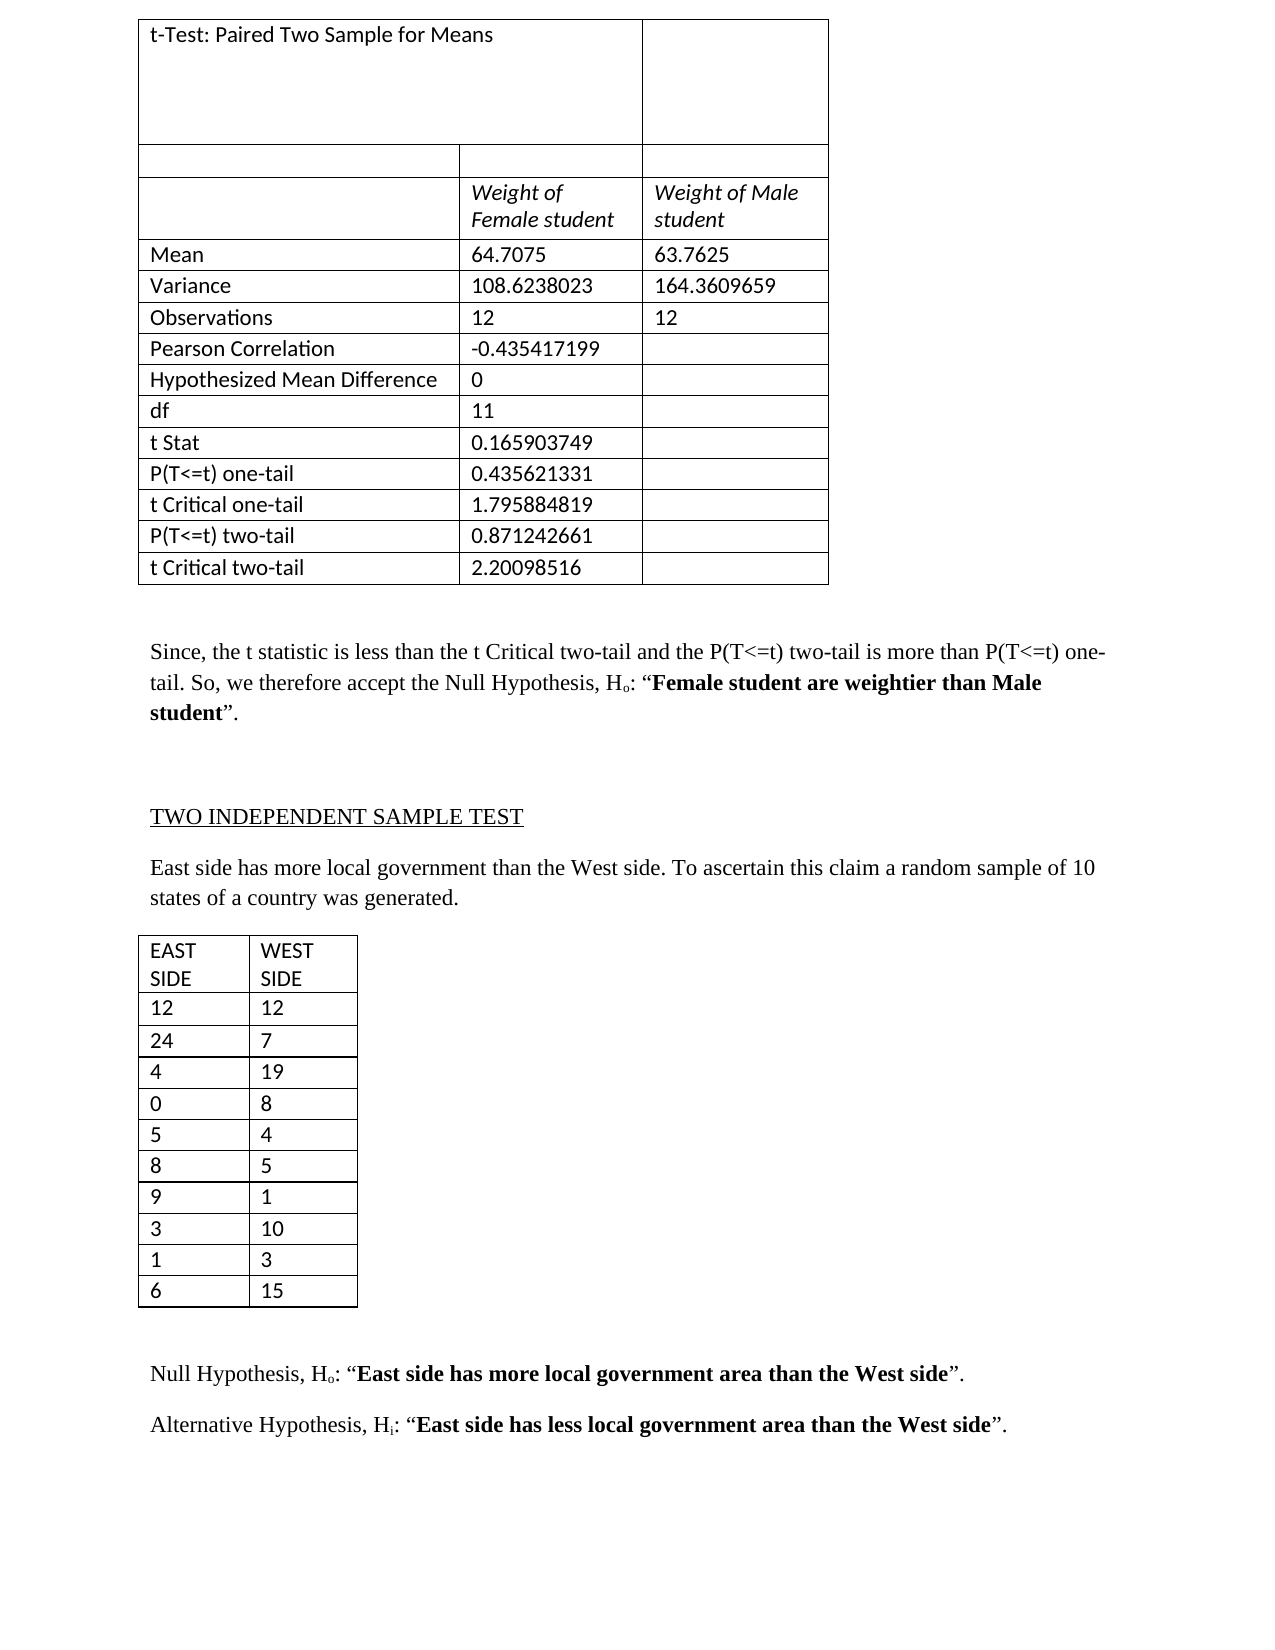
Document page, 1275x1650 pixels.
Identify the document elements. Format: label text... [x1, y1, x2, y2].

table_cell [139, 178, 459, 239]
table_cell t Critical one-tail [139, 490, 459, 520]
table_cell 4 [250, 1120, 357, 1150]
table_cell 8 [250, 1089, 357, 1119]
text East side has more local government than the West side. To ascertain this claim a random sample of 10 states of a country was generated. [150, 854, 1125, 911]
table_cell [643, 459, 828, 489]
table_cell 3 [250, 1245, 357, 1275]
table_cell [460, 145, 642, 177]
table_cell [643, 490, 828, 520]
table_cell Mean [139, 240, 459, 270]
table_cell t Critical two-tail [139, 553, 459, 584]
table_header EAST SIDE [139, 936, 249, 992]
table_header [643, 20, 828, 144]
text TWO INDEPENDENT SAMPLE TEST [150, 803, 1125, 829]
table_cell 5 [139, 1120, 249, 1150]
table_cell df [139, 396, 459, 427]
table_cell Weight of Female student [460, 178, 642, 239]
table_cell 0 [139, 1089, 249, 1119]
table_cell 19 [250, 1058, 357, 1088]
table_cell 11 [460, 396, 642, 427]
table_cell 164.3609659 [643, 271, 828, 302]
table_cell 0.165903749 [460, 428, 642, 458]
table_header t-Test: Paired Two Sample for Means [139, 20, 642, 144]
table_cell 1.795884819 [460, 490, 642, 520]
table_cell 63.7625 [643, 240, 828, 270]
table_cell Weight of Male student [643, 178, 828, 239]
table_cell [643, 145, 828, 177]
table_cell 12 [643, 303, 828, 333]
table_cell 0 [460, 365, 642, 395]
table_cell 0.871242661 [460, 521, 642, 552]
table_cell Hypothesized Mean Difference [139, 365, 459, 395]
table_cell 64.7075 [460, 240, 642, 270]
text Alternative Hypothesis, Hi: “East side has less local government area than the West side”. [150, 1411, 1125, 1438]
table_cell [139, 145, 459, 177]
table_cell 24 [139, 1026, 249, 1056]
table_cell 7 [250, 1026, 357, 1056]
table_cell 12 [139, 993, 249, 1025]
table_cell Observations [139, 303, 459, 333]
table_cell 0.435621331 [460, 459, 642, 489]
table_cell 10 [250, 1214, 357, 1244]
table_cell 8 [139, 1151, 249, 1181]
table_cell Pearson Correlation [139, 334, 459, 364]
table_cell 15 [250, 1276, 357, 1306]
table_cell 12 [250, 993, 357, 1025]
table_cell 3 [139, 1214, 249, 1244]
table_cell 6 [139, 1276, 249, 1306]
table_header WEST SIDE [250, 936, 357, 992]
table_cell 108.6238023 [460, 271, 642, 302]
table_cell [643, 365, 828, 395]
text Since, the t statistic is less than the t Critical two-tail and the P(T<=t) two-tail is more than P(T<=t) one-tail. So, we therefore accept the Null Hypothesis, Ho: “Female student are weightier than Male student”. [150, 638, 1125, 725]
table_cell t Stat [139, 428, 459, 458]
table_cell 1 [139, 1245, 249, 1275]
text Null Hypothesis, Ho: “East side has more local government area than the West side”. [150, 1360, 1125, 1387]
table_cell [643, 396, 828, 427]
table_cell 4 [139, 1058, 249, 1088]
table_cell [643, 521, 828, 552]
table_cell 2.20098516 [460, 553, 642, 584]
table_cell P(T<=t) one-tail [139, 459, 459, 489]
table_cell P(T<=t) two-tail [139, 521, 459, 552]
table_cell [643, 334, 828, 364]
table_cell -0.435417199 [460, 334, 642, 364]
table_cell [643, 428, 828, 458]
table_cell [643, 553, 828, 584]
table_cell 1 [250, 1183, 357, 1213]
table_cell 9 [139, 1183, 249, 1213]
table_cell 12 [460, 303, 642, 333]
table_cell 5 [250, 1151, 357, 1181]
table_cell Variance [139, 271, 459, 302]
